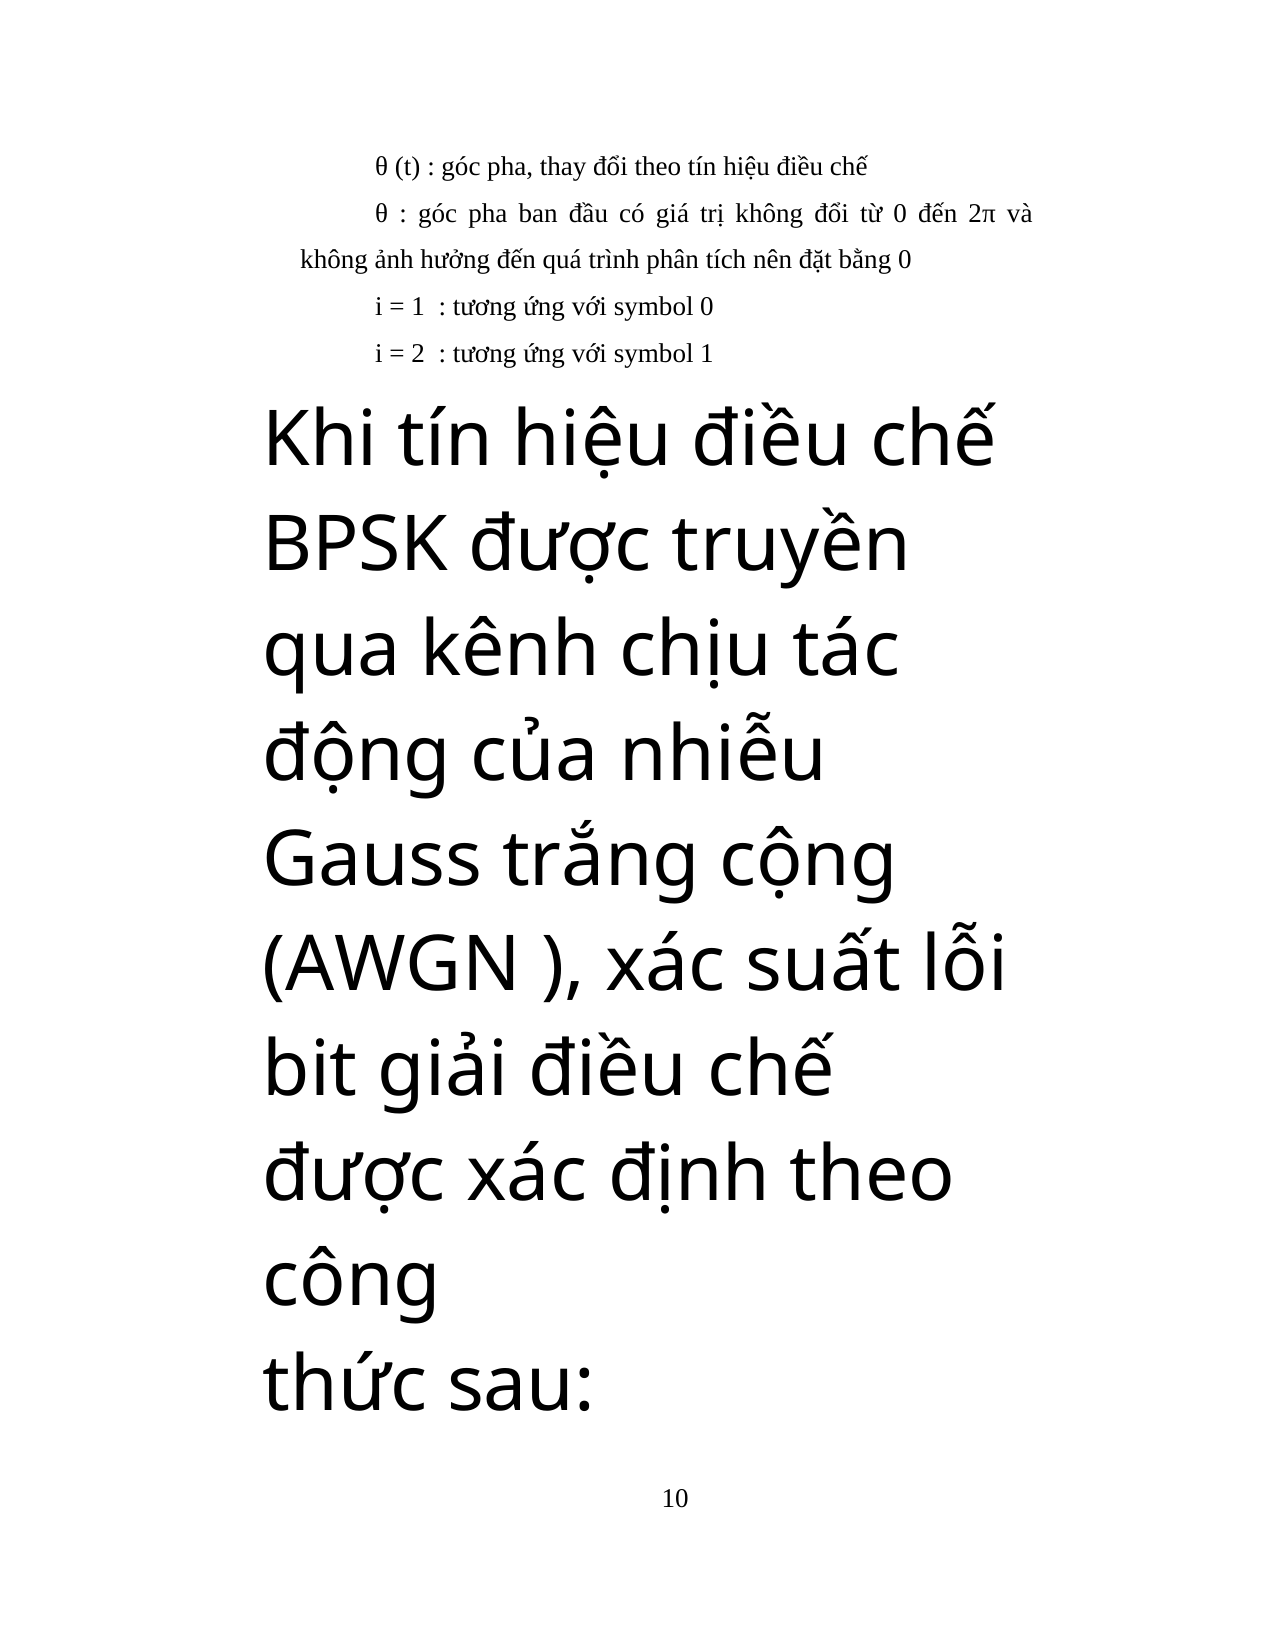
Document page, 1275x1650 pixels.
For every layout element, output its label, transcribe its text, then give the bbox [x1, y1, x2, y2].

text i = 1 : tương ứng với symbol 0 [300, 290, 1033, 321]
text thức sau: [262, 1328, 1033, 1433]
text Khi tín hiệu điều chế BPSK được truyền qua kênh chịu tác động của nhiễu [262, 383, 1033, 803]
text θ (t) : góc pha, thay đổi theo tín hiệu điều chế [150, 150, 1125, 181]
text i = 2 : tương ứng với symbol 1 [300, 337, 1033, 368]
text θ : góc pha ban đầu có giá trị không đổi từ 0 đến 2π và không ảnh hưởng đến quá trình phân tích nên đặt bằng 0 [300, 197, 1033, 274]
text Gauss trắng cộng (AWGN), xác suất lỗi bit giải điều chế được xác định theo công [262, 803, 1033, 1328]
